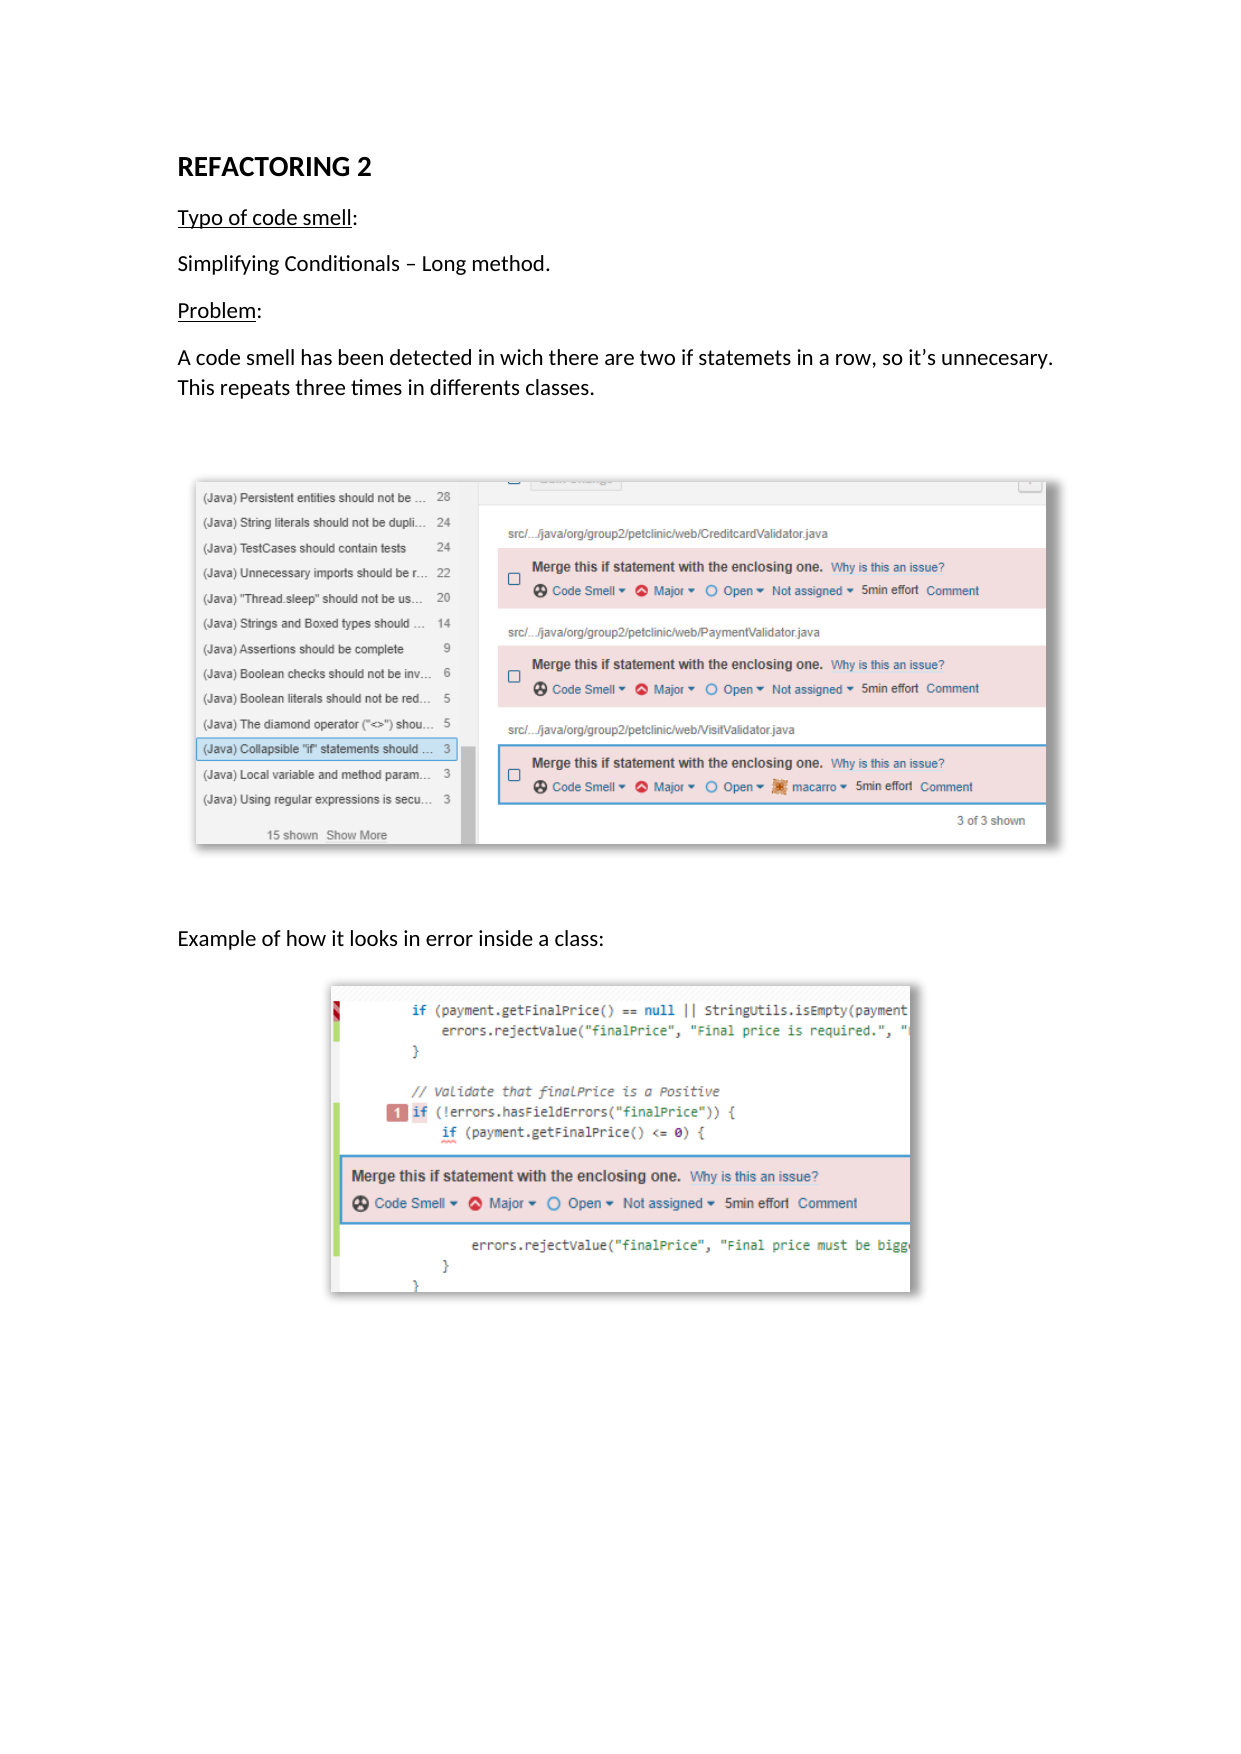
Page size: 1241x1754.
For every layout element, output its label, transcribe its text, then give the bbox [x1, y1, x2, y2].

text Simplifying Conditionals – Long method. [177, 249, 1063, 278]
text REFACTORING 2 [177, 148, 1063, 183]
picture [331, 986, 910, 1292]
text Typo of code smell: [177, 203, 1063, 231]
text Problem: [177, 296, 1063, 324]
text Example of how it looks in error inside a class: [177, 924, 1063, 952]
text A code smell has been detected in wich there are two if statemets in a row, so it’s unnecesary. This repeats three times in differents classes. [177, 343, 1063, 402]
picture [196, 482, 1046, 844]
